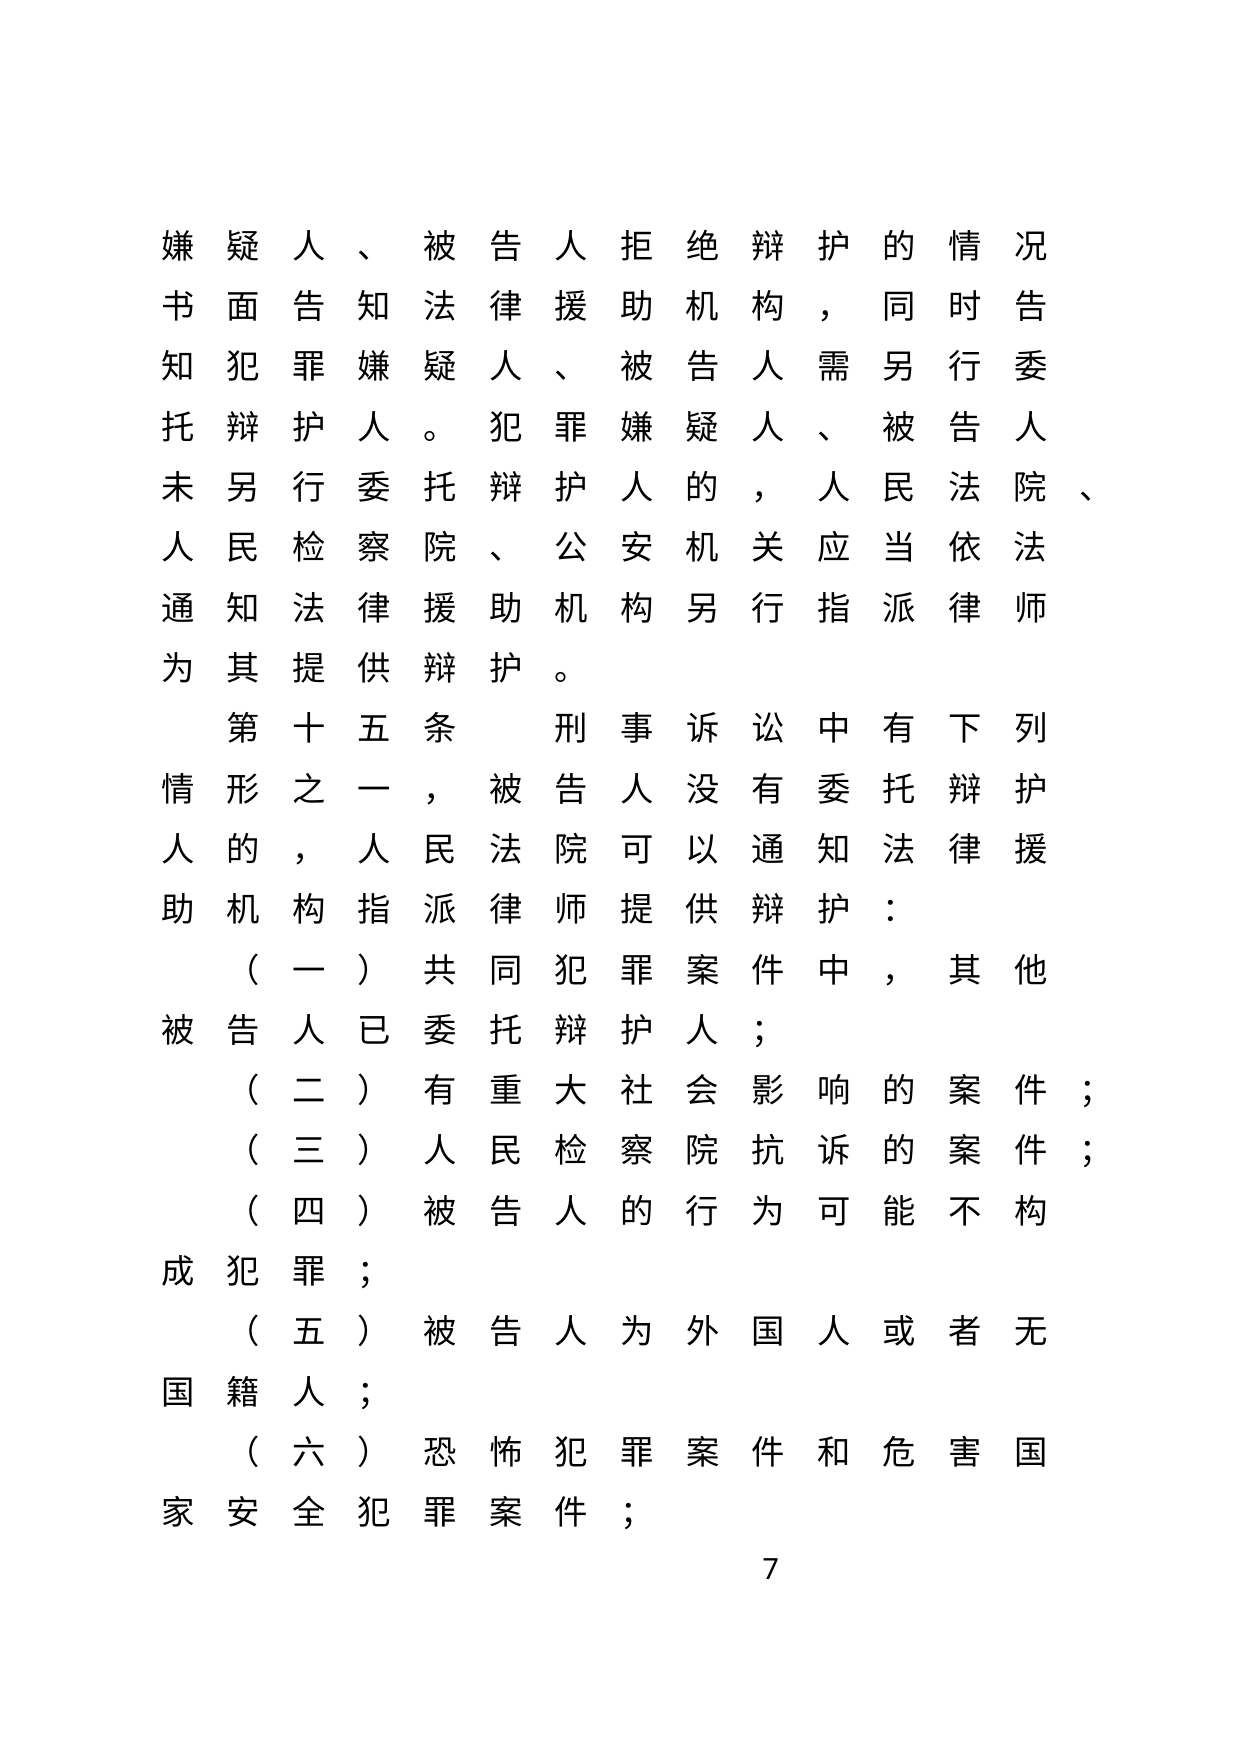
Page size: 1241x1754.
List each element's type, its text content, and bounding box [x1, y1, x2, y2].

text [161, 213, 1079, 696]
text （五）被告人为外国人或者无国籍人； [161, 1299, 1079, 1420]
text 第十五条 刑事诉讼中有下列情形之一，被告人没有委托辩护人的，人民法院可以通知法律援助机构指派律师提供辩护： [161, 696, 1079, 937]
text （二）有重大社会影响的案件； [161, 1058, 1079, 1118]
text （三）人民检察院抗诉的案件； [161, 1118, 1079, 1178]
text （一）共同犯罪案件中，其他被告人已委托辩护人； [161, 937, 1079, 1058]
text （四）被告人的行为可能不构成犯罪； [161, 1178, 1079, 1299]
text （六）恐怖犯罪案件和危害国家安全犯罪案件； [161, 1420, 1079, 1540]
